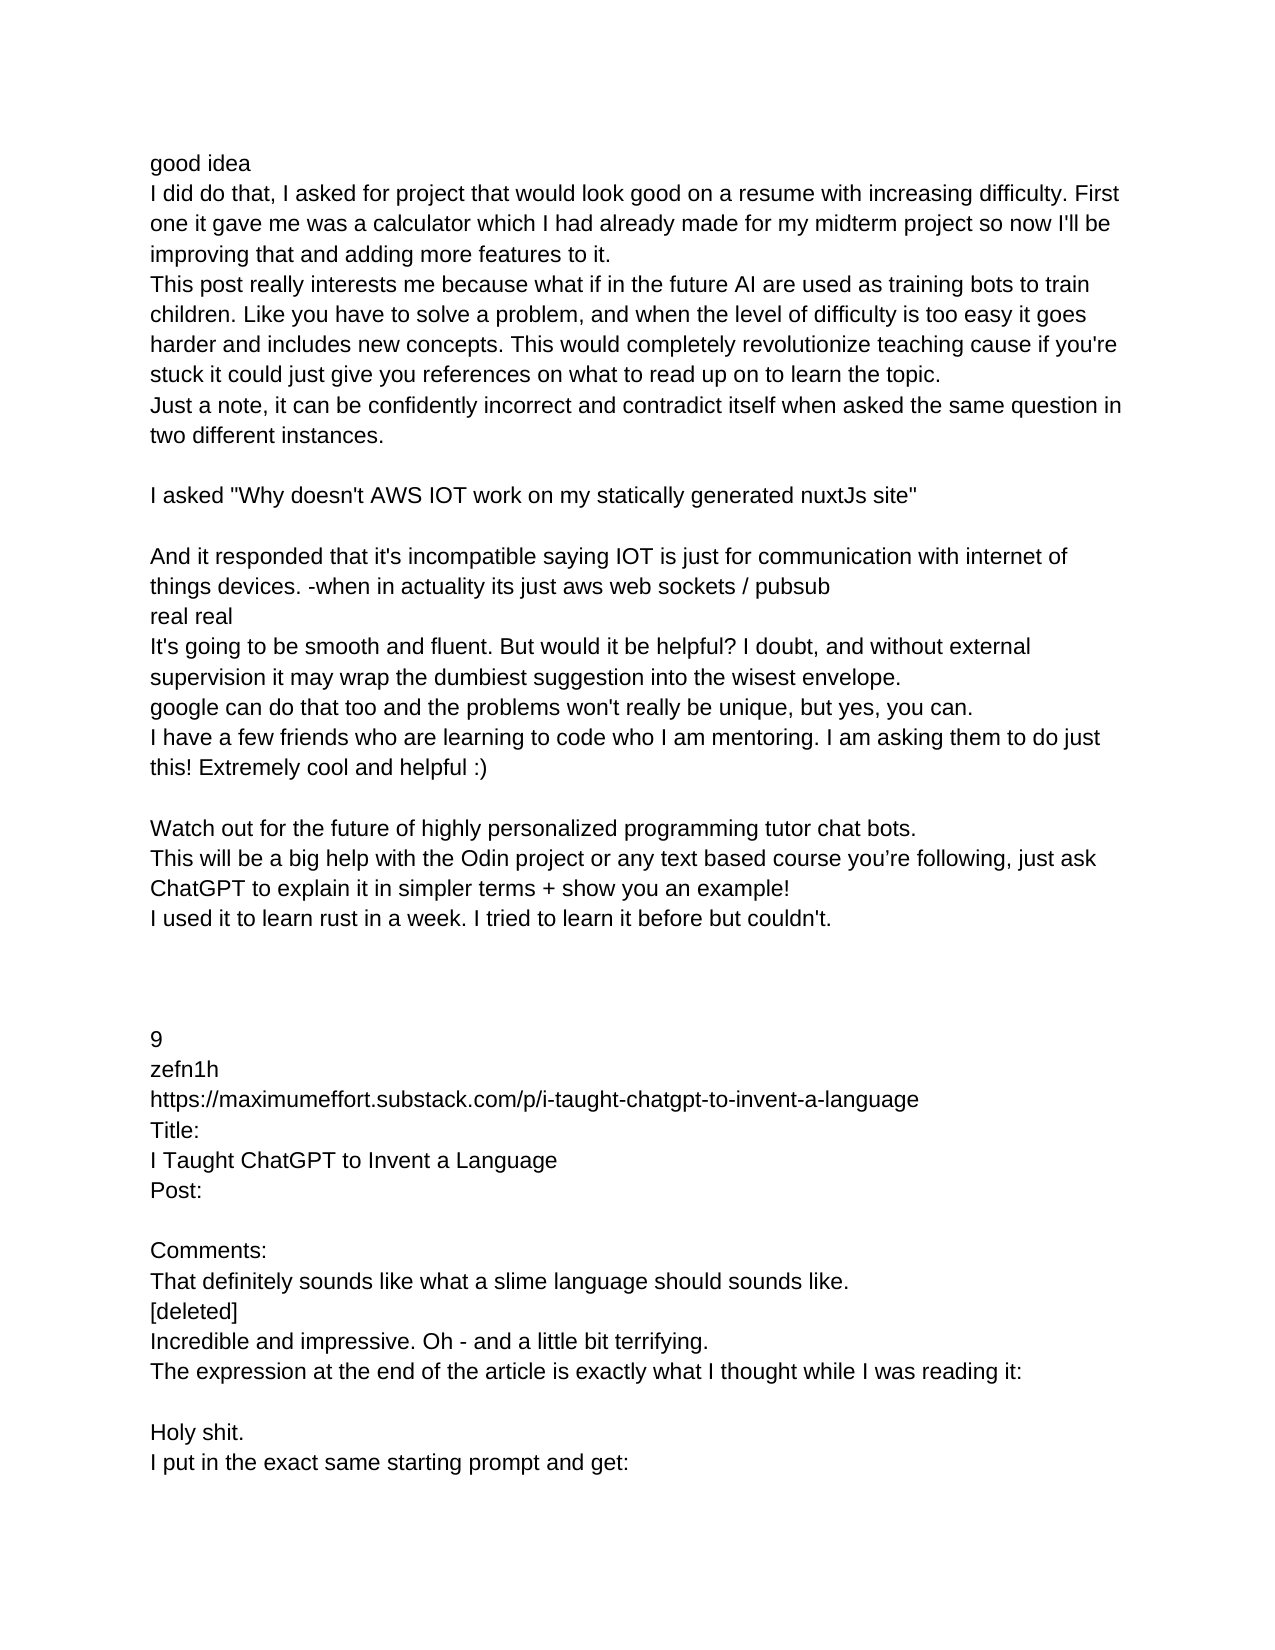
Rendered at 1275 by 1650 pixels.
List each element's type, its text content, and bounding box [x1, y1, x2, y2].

text The expression at the end of the article is exactly what I thought while I was reading it: [150, 1358, 1125, 1385]
text This post really interests me because what if in the future AI are used as training bots to train children. Like you have to solve a problem, and when the level of difficulty is too easy it goes harder and includes new concepts. This would completely revolutionize teaching cause if you're stuck it could just give you references on what to read up on to learn the topic. [150, 271, 1125, 388]
text Post: [150, 1177, 1125, 1203]
text good idea [150, 150, 1125, 176]
text https://maximumeffort.substack.com/p/i-taught-chatgpt-to-invent-a-language [150, 1086, 1125, 1113]
text Comments: [150, 1237, 1125, 1264]
text 9 [150, 1026, 1125, 1052]
text I put in the exact same starting prompt and get: [150, 1449, 1125, 1475]
text Just a note, it can be confidently incorrect and contradict itself when asked the same question in two different instances. [150, 392, 1125, 448]
text Holy shit. [150, 1419, 1125, 1445]
text zefn1h [150, 1056, 1125, 1083]
text I asked "Why doesn't AWS IOT work on my statically generated nuxtJs site" [150, 482, 1125, 509]
text I used it to learn rust in a week. I tried to learn it before but couldn't. [150, 905, 1125, 932]
text Title: [150, 1117, 1125, 1143]
text I Taught ChatGPT to Invent a Language [150, 1147, 1125, 1173]
text This will be a big help with the Odin project or any text based course you’re following, just ask ChatGPT to explain it in simpler terms + show you an example! [150, 845, 1125, 901]
text google can do that too and the problems won't really be unique, but yes, you can. [150, 694, 1125, 720]
text I have a few friends who are learning to code who I am mentoring. I am asking them to do just this! Extremely cool and helpful :) [150, 724, 1125, 781]
text Watch out for the future of highly personalized programming tutor chat bots. [150, 814, 1125, 841]
text It's going to be smooth and fluent. But would it be helpful? I doubt, and without external supervision it may wrap the dumbiest suggestion into the wisest envelope. [150, 633, 1125, 690]
text [deleted] [150, 1298, 1125, 1324]
text Incredible and impressive. Oh - and a little bit terrifying. [150, 1328, 1125, 1354]
text real real [150, 603, 1125, 629]
text That definitely sounds like what a slime language should sounds like. [150, 1268, 1125, 1294]
text And it responded that it's incompatible saying IOT is just for communication with internet of things devices. -when in actuality its just aws web sockets / pubsub [150, 543, 1125, 599]
text I did do that, I asked for project that would look good on a resume with increasing difficulty. First one it gave me was a calculator which I had already made for my midterm project so now I'll be improving that and adding more features to it. [150, 180, 1125, 267]
